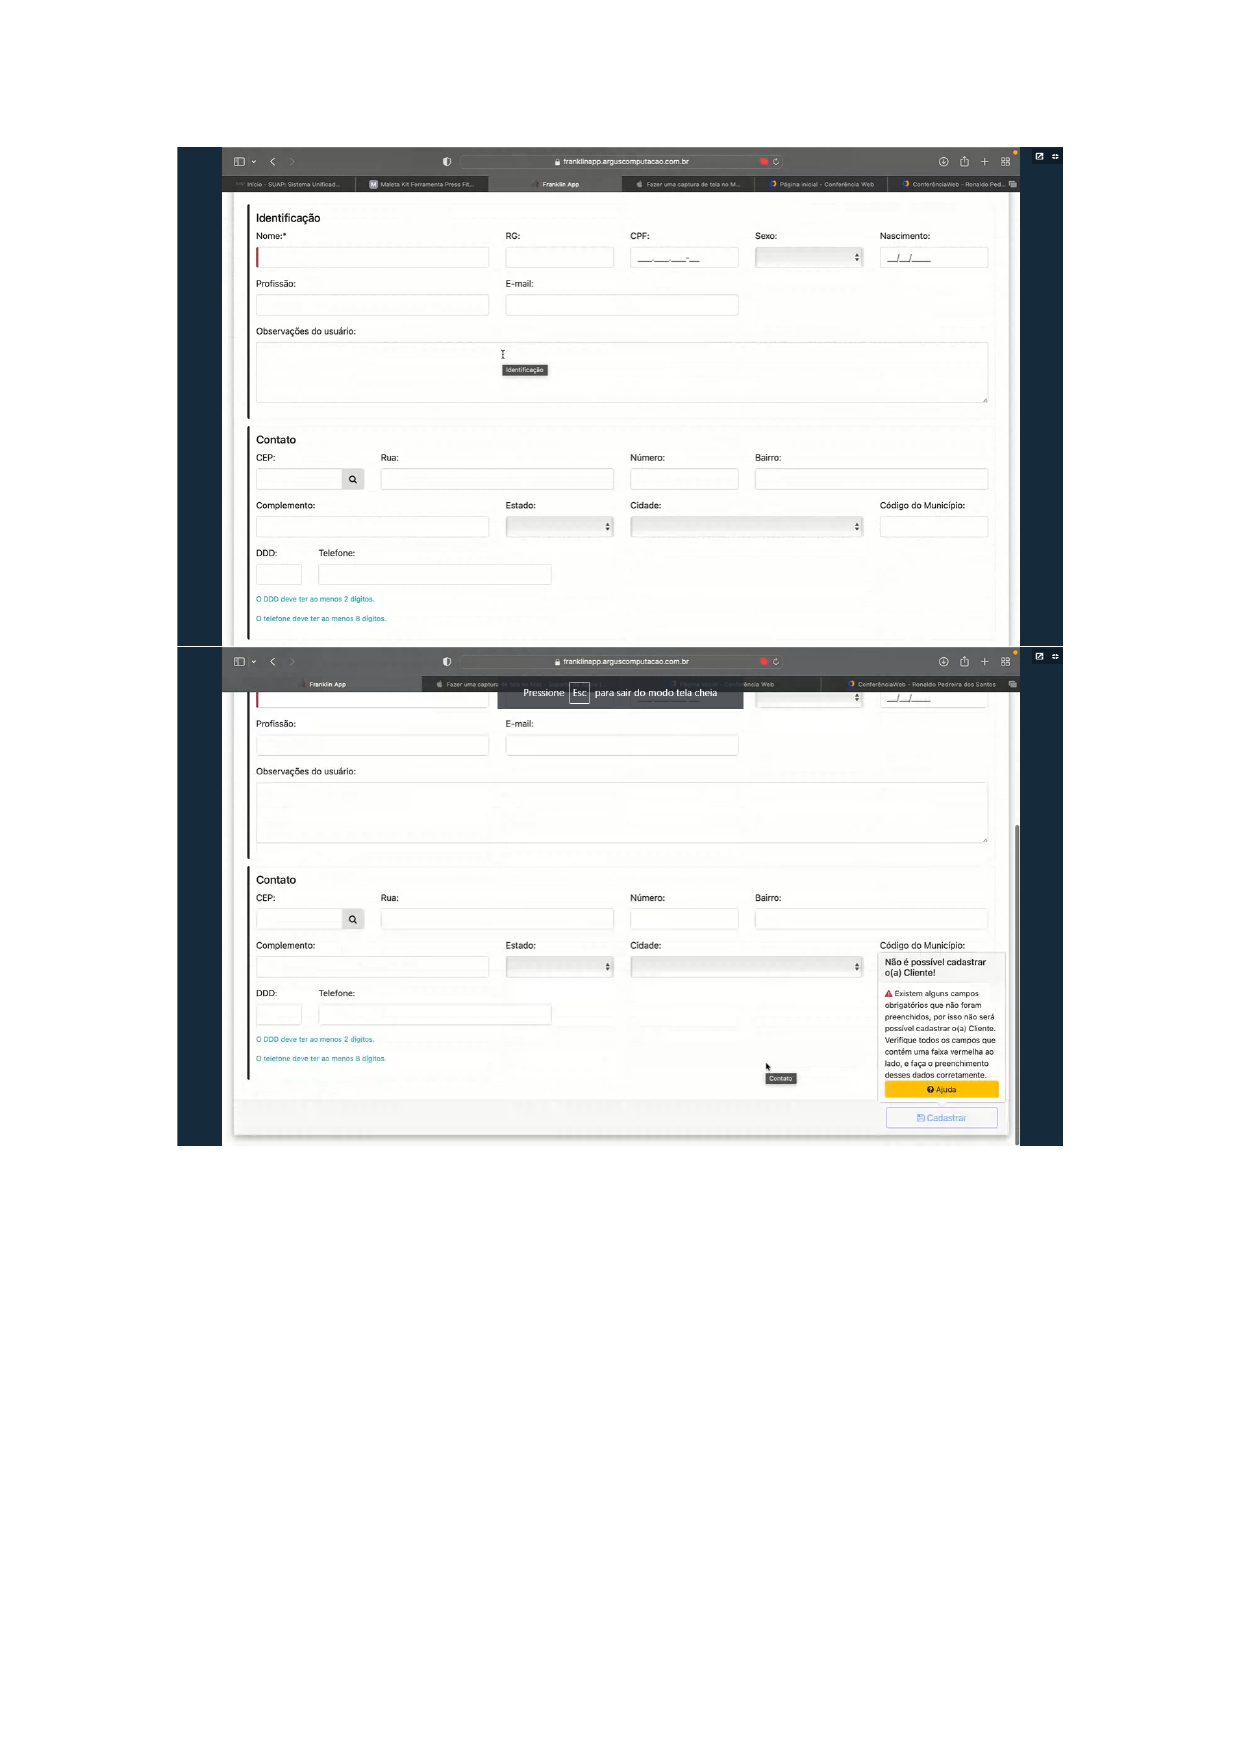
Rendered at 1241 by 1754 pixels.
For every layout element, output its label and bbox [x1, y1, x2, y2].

picture [177, 147, 1063, 646]
picture [177, 647, 1063, 1146]
